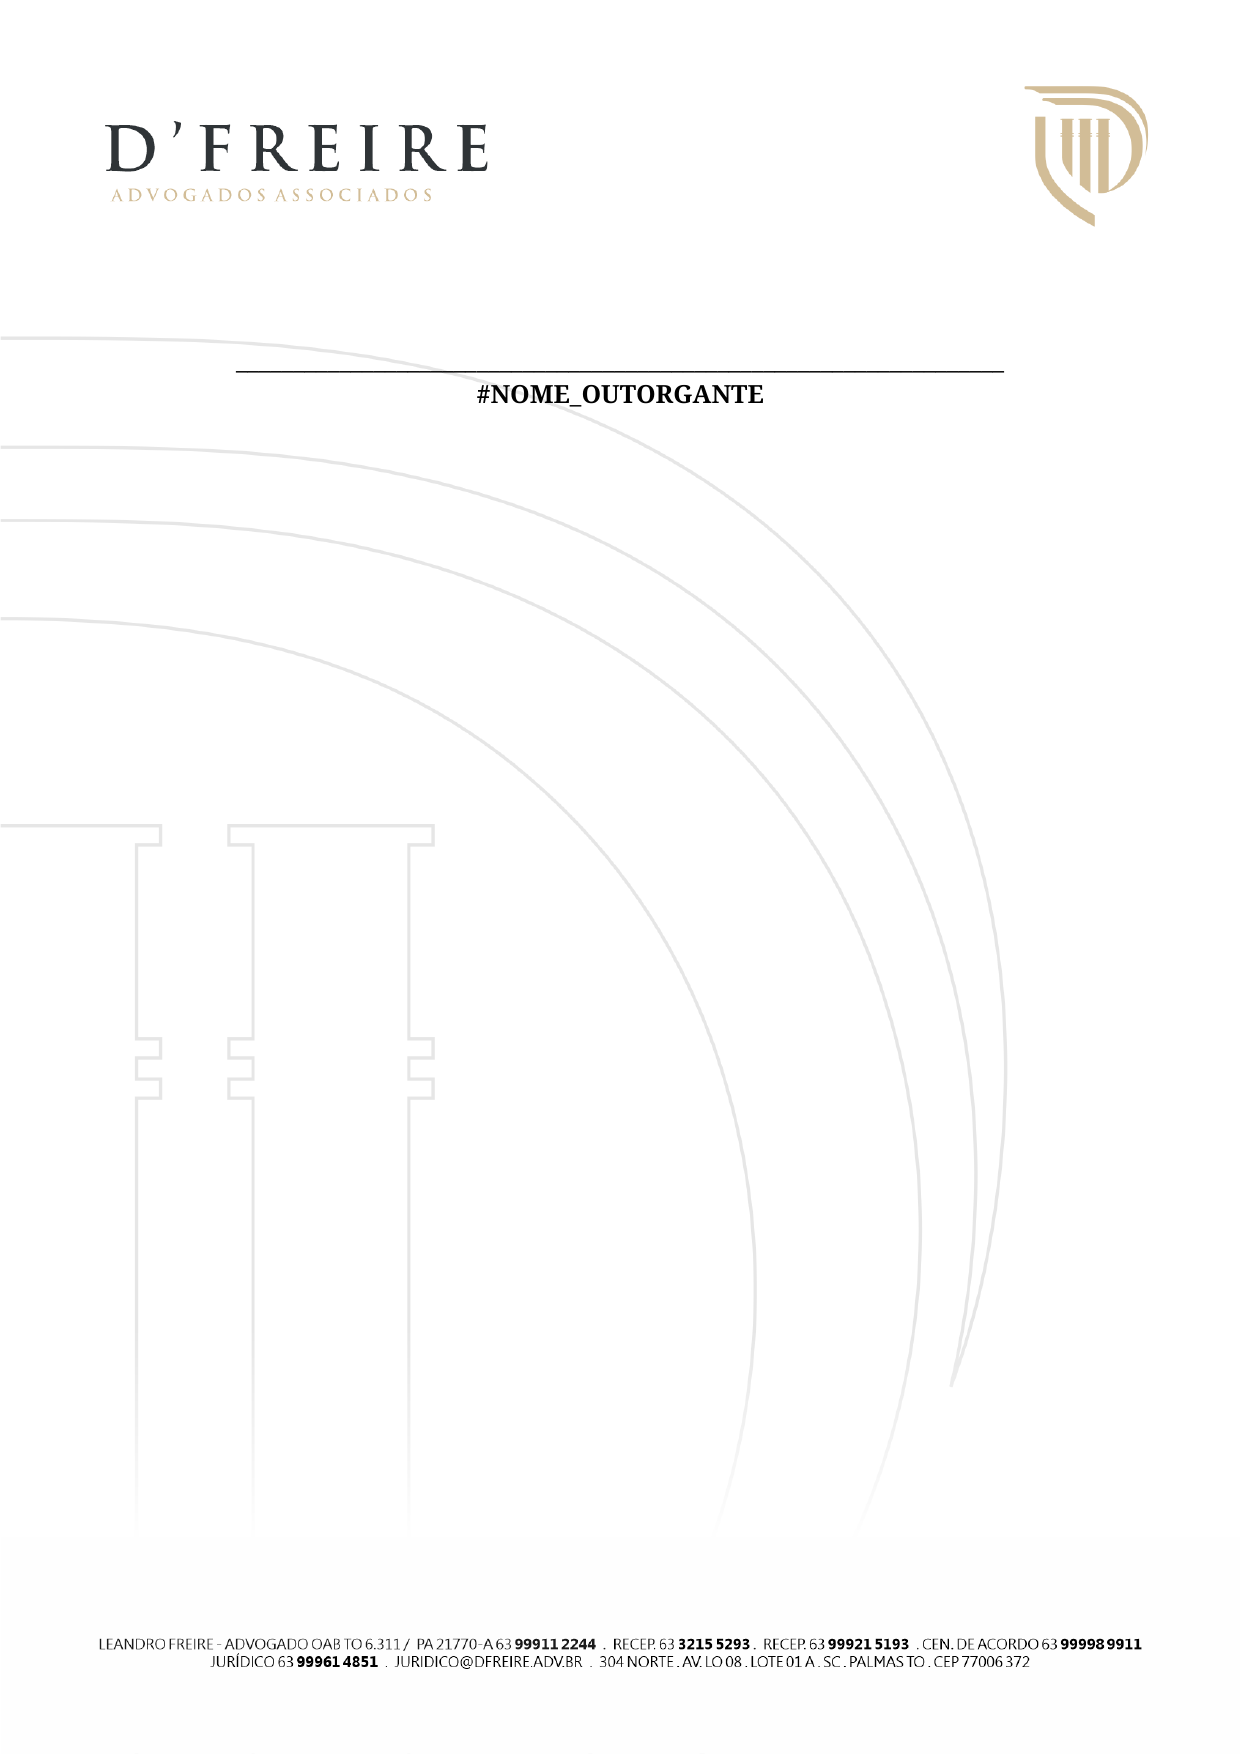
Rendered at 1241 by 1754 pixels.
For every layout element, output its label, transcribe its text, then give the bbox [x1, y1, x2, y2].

text ___________________________________________________________________ [177, 343, 1063, 377]
text #NOME_OUTORGANTE [177, 377, 1063, 411]
picture [0, 0, 1241, 1754]
